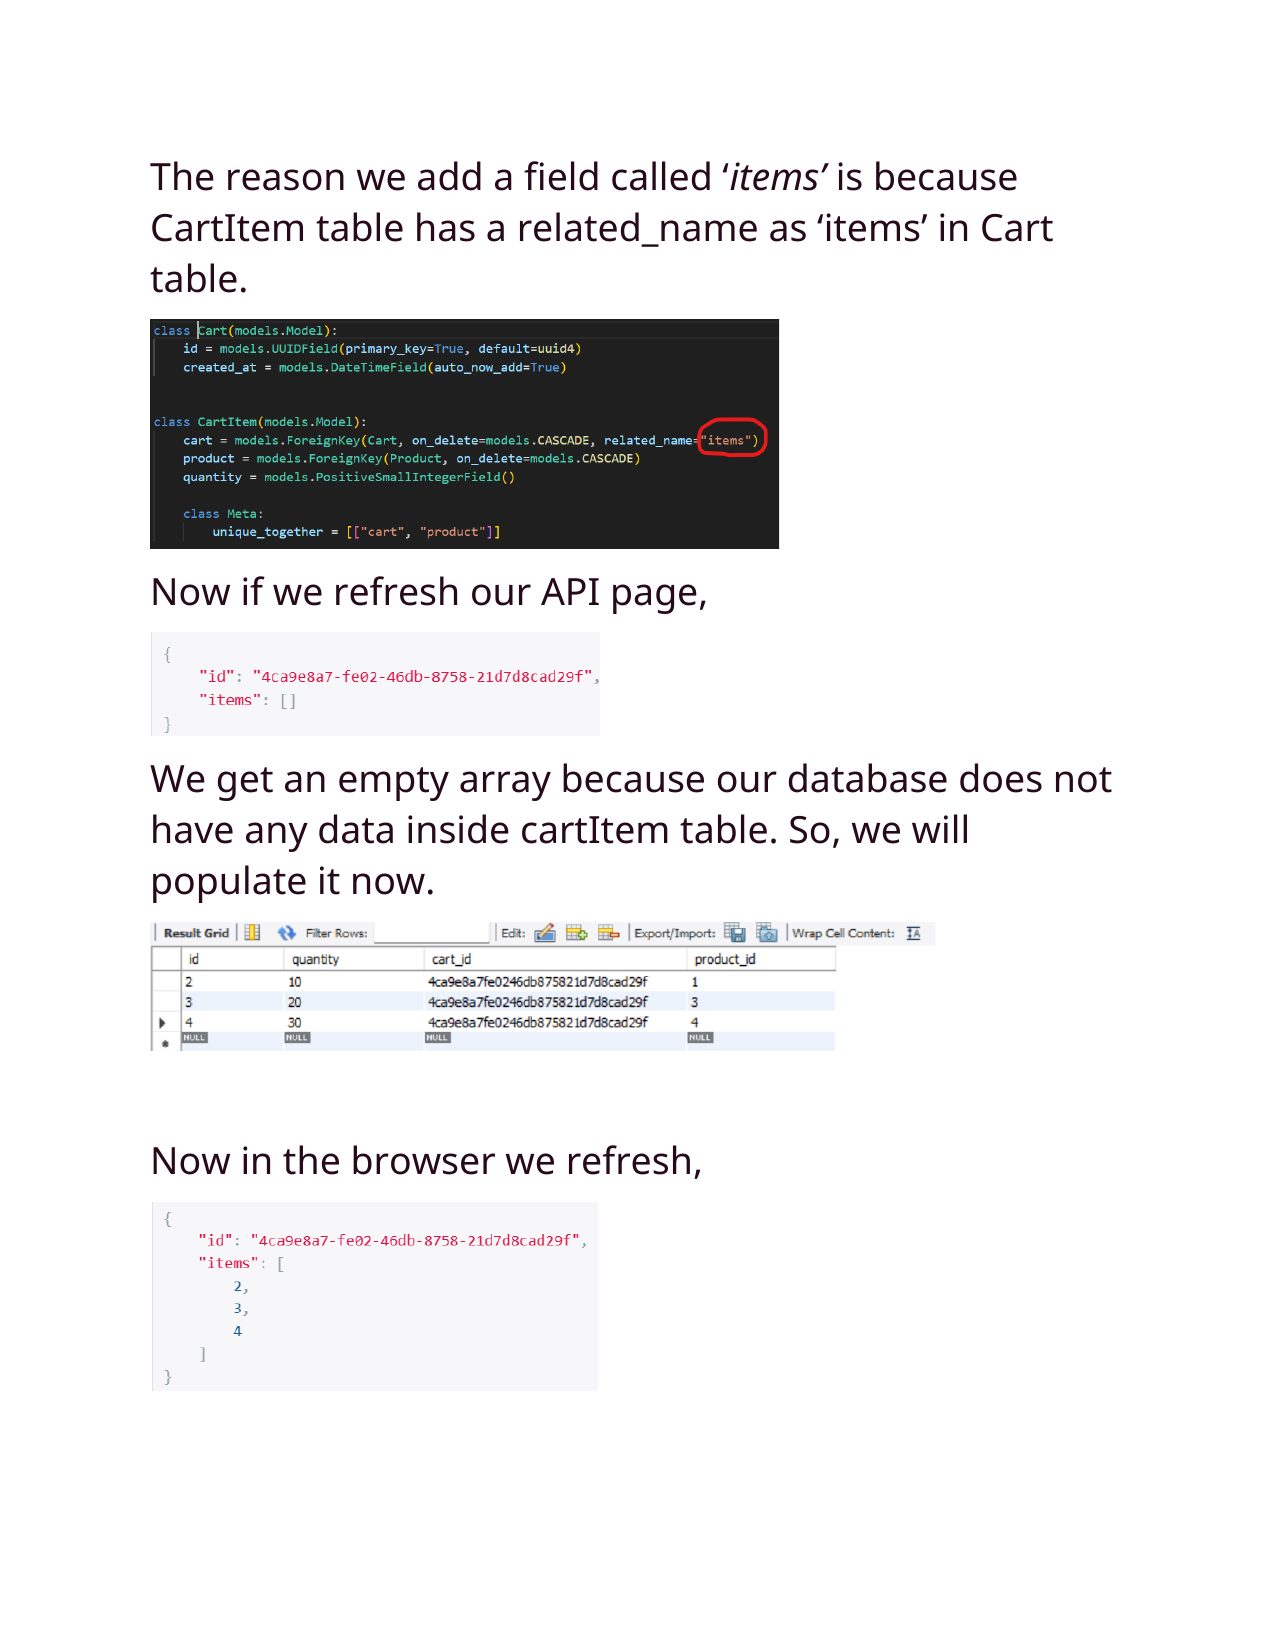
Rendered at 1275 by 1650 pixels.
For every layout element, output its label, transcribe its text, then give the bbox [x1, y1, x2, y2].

picture [150, 632, 600, 736]
text Now if we refresh our API page, [150, 565, 1125, 616]
picture [150, 319, 780, 549]
picture [150, 922, 936, 1051]
text The reason we add a field called ‘items’ is because CartItem table has a related_name as ‘items’ in Cart table. [150, 150, 1125, 303]
picture [150, 1202, 598, 1391]
text Now in the browser we refresh, [150, 1134, 1125, 1186]
text We get an empty array because our database does not have any data inside cartItem table. So, we will populate it now. [150, 752, 1125, 905]
